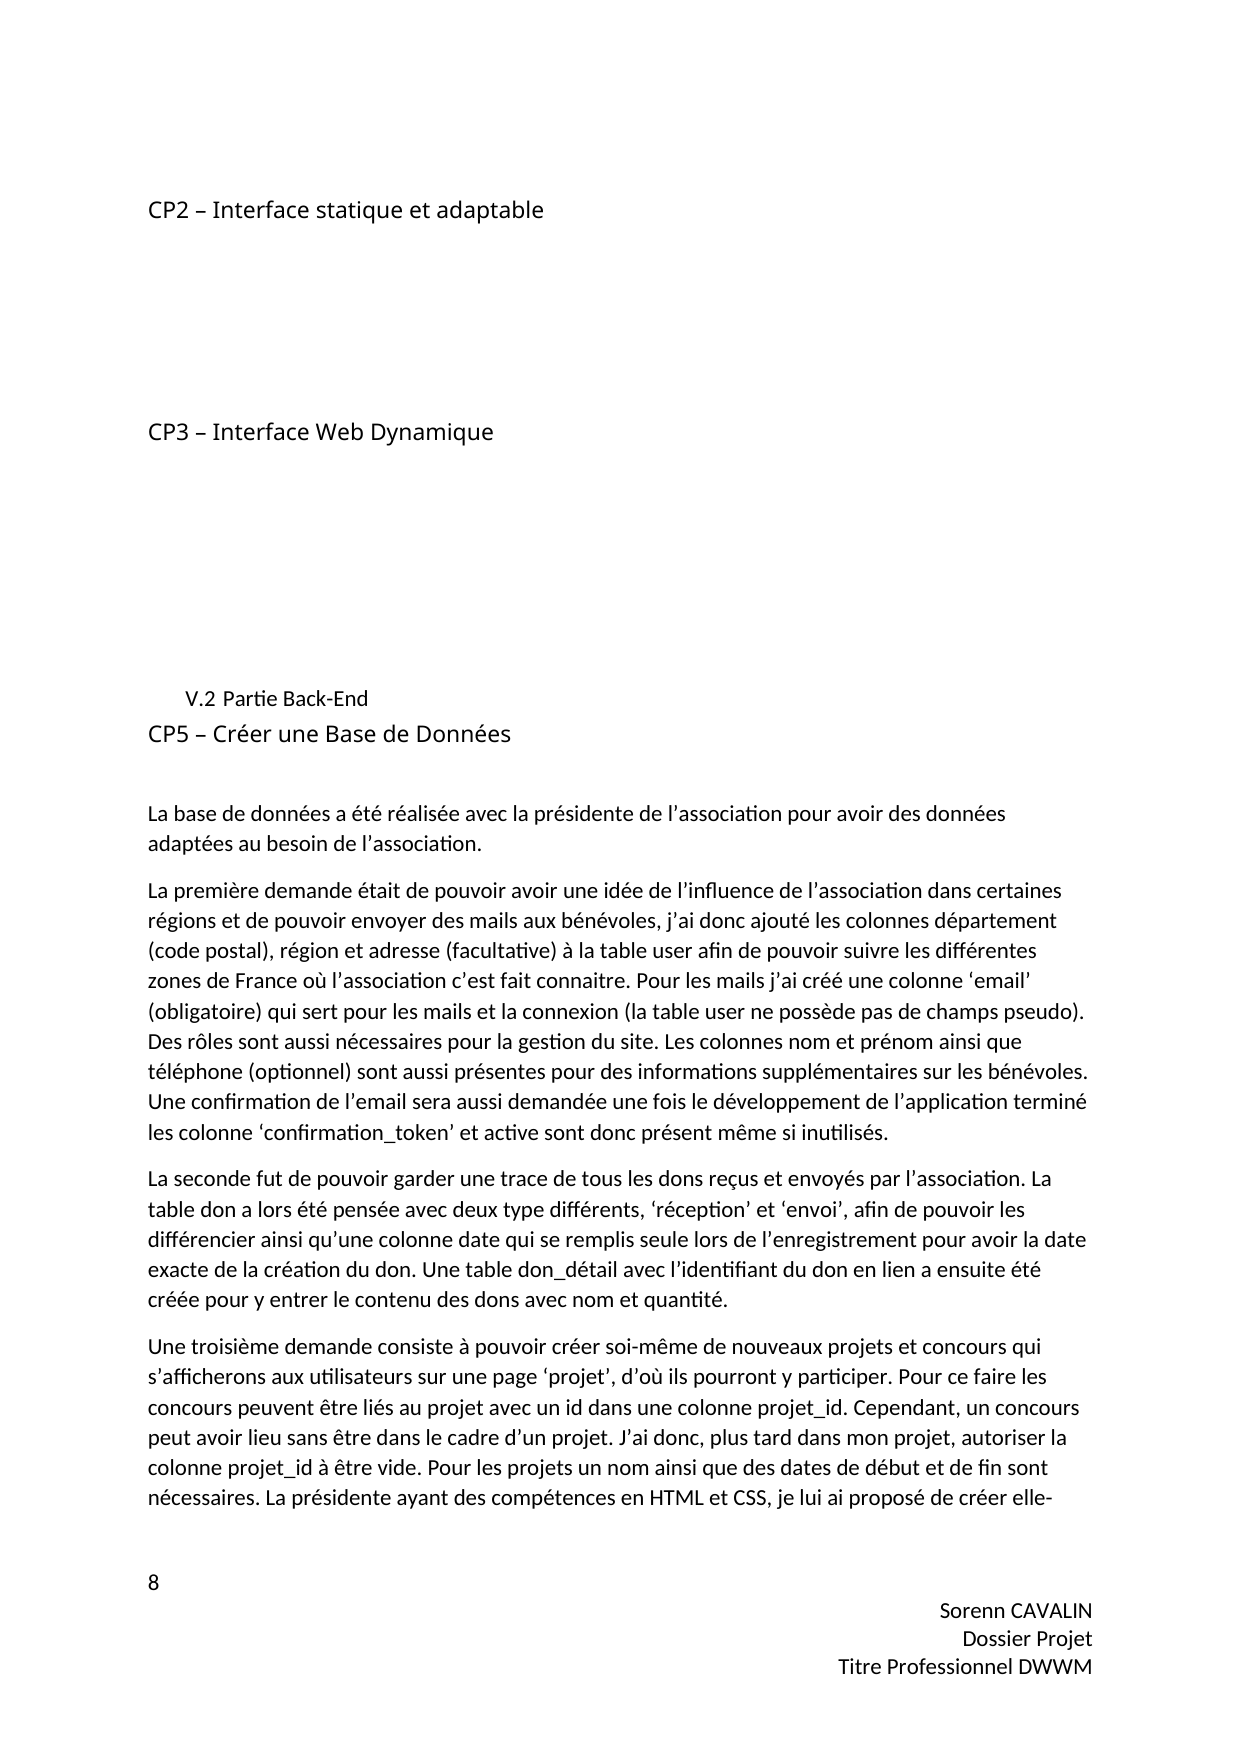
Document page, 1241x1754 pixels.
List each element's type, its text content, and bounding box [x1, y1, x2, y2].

subtitle Partie Back-End [185, 684, 1093, 712]
text La base de données a été réalisée avec la présidente de l’association pour avoir des données adaptées au besoin de l’association. [148, 799, 1093, 857]
text La seconde fut de pouvoir garder une trace de tous les dons reçus et envoyés par l’association. La table don a lors été pensée avec deux type différents, ‘réception’ et ‘envoi’, afin de pouvoir les différencier ainsi qu’une colonne date qui se remplis seule lors de l’enregistrement pour avoir la date exacte de la création du don. Une table don_détail avec l’identifiant du don en lien a ensuite été créée pour y entrer le contenu des dons avec nom et quantité. [148, 1164, 1093, 1313]
subtitle CP2 – Interface statique et adaptable [148, 194, 1093, 226]
text La première demande était de pouvoir avoir une idée de l’influence de l’association dans certaines régions et de pouvoir envoyer des mails aux bénévoles, j’ai donc ajouté les colonnes département (code postal), région et adresse (facultative) à la table user afin de pouvoir suivre les différentes zones de France où l’association c’est fait connaitre. Pour les mails j’ai créé une colonne ‘email’ (obligatoire) qui sert pour les mails et la connexion (la table user ne possède pas de champs pseudo). Des rôles sont aussi nécessaires pour la gestion du site. Les colonnes nom et prénom ainsi que téléphone (optionnel) sont aussi présentes pour des informations supplémentaires sur les bénévoles. Une confirmation de l’email sera aussi demandée une fois le développement de l’application terminé les colonne ‘confirmation_token’ et active sont donc présent même si inutilisés. [148, 876, 1093, 1146]
subtitle CP5 – Créer une Base de Données [148, 718, 1093, 749]
subtitle CP3 – Interface Web Dynamique [148, 416, 1093, 447]
